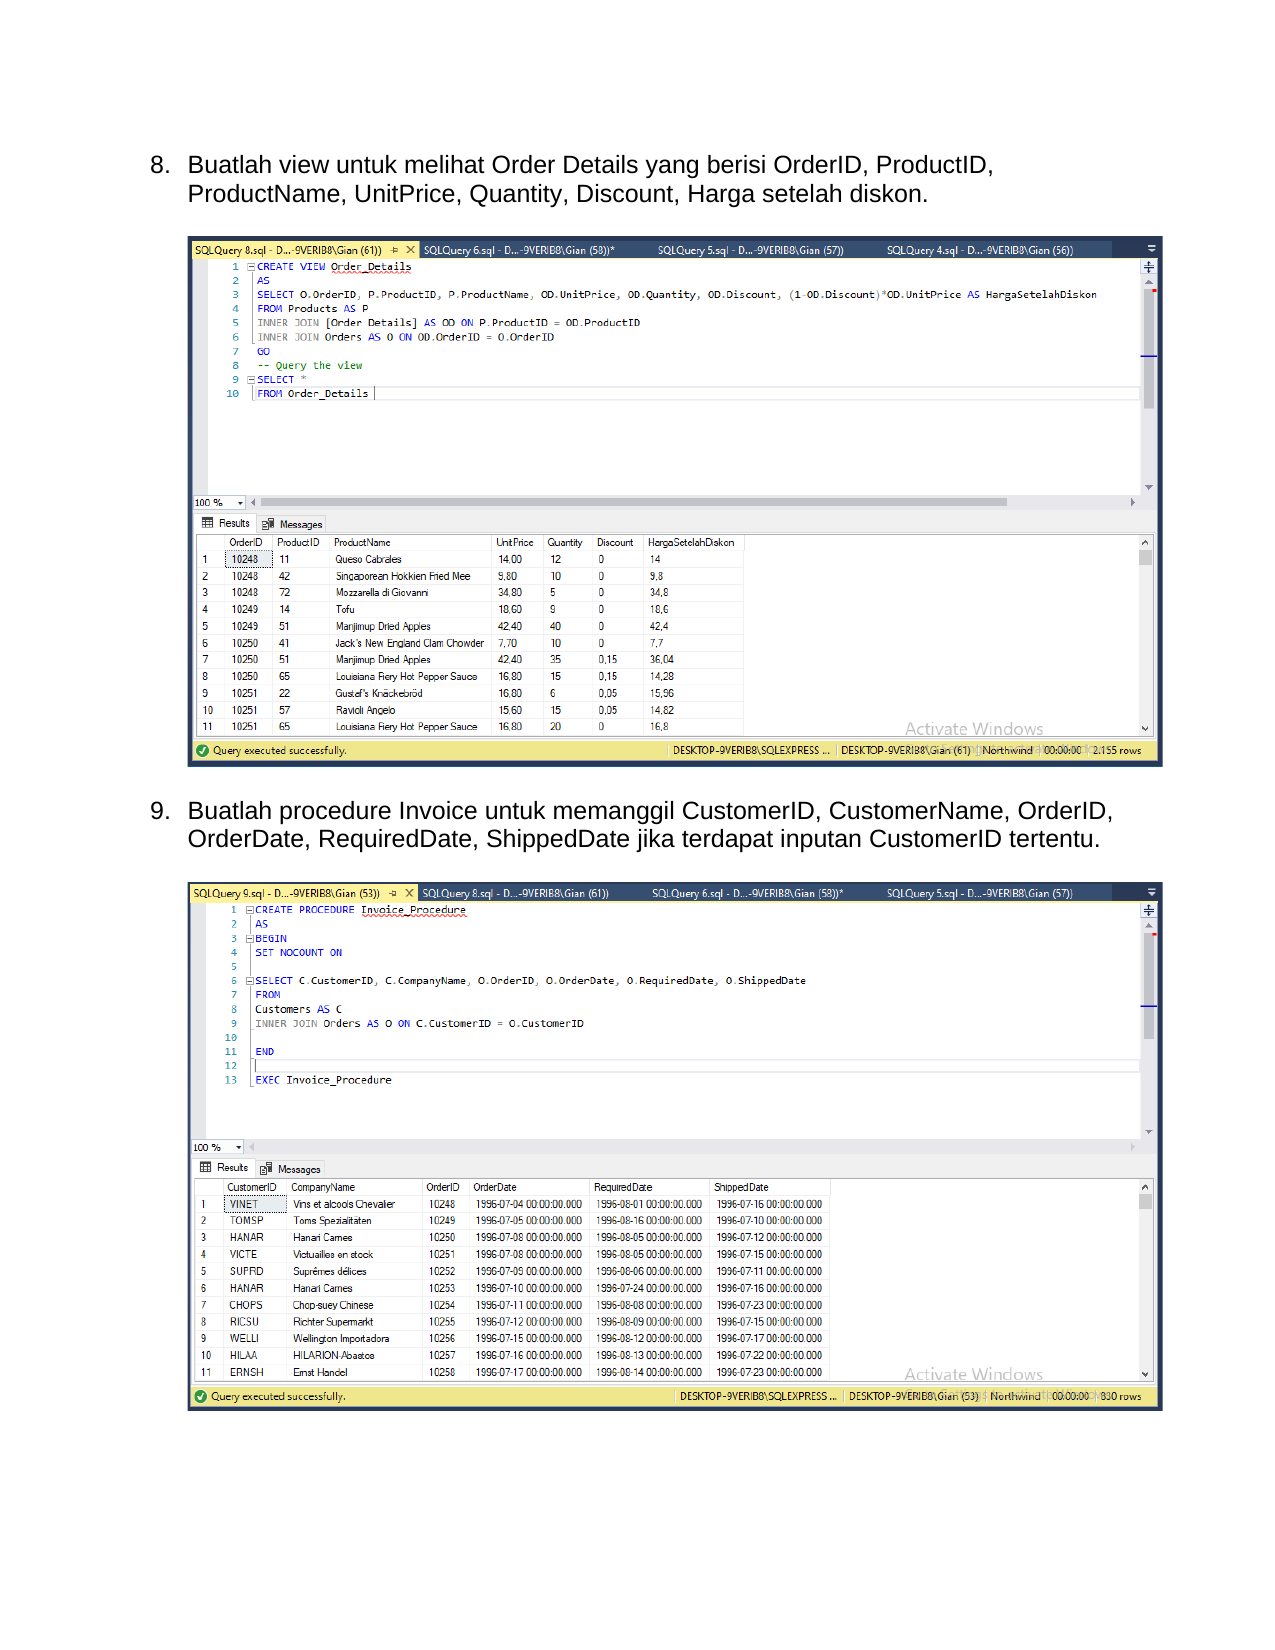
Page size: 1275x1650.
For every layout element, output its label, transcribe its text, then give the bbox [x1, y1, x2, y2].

picture [187, 236, 1163, 767]
list Buatlah view untuk melihat Order Details yang berisi OrderID, ProductID, ProductName, UnitPrice, Quantity, Discount, Harga setelah diskon. [150, 150, 1125, 207]
list Buatlah procedure Invoice untuk memanggil CustomerID, CustomerName, OrderID, OrderDate, RequiredDate, ShippedDate jika terdapat inputan CustomerID tertentu. [150, 796, 1125, 853]
picture [187, 882, 1163, 1411]
